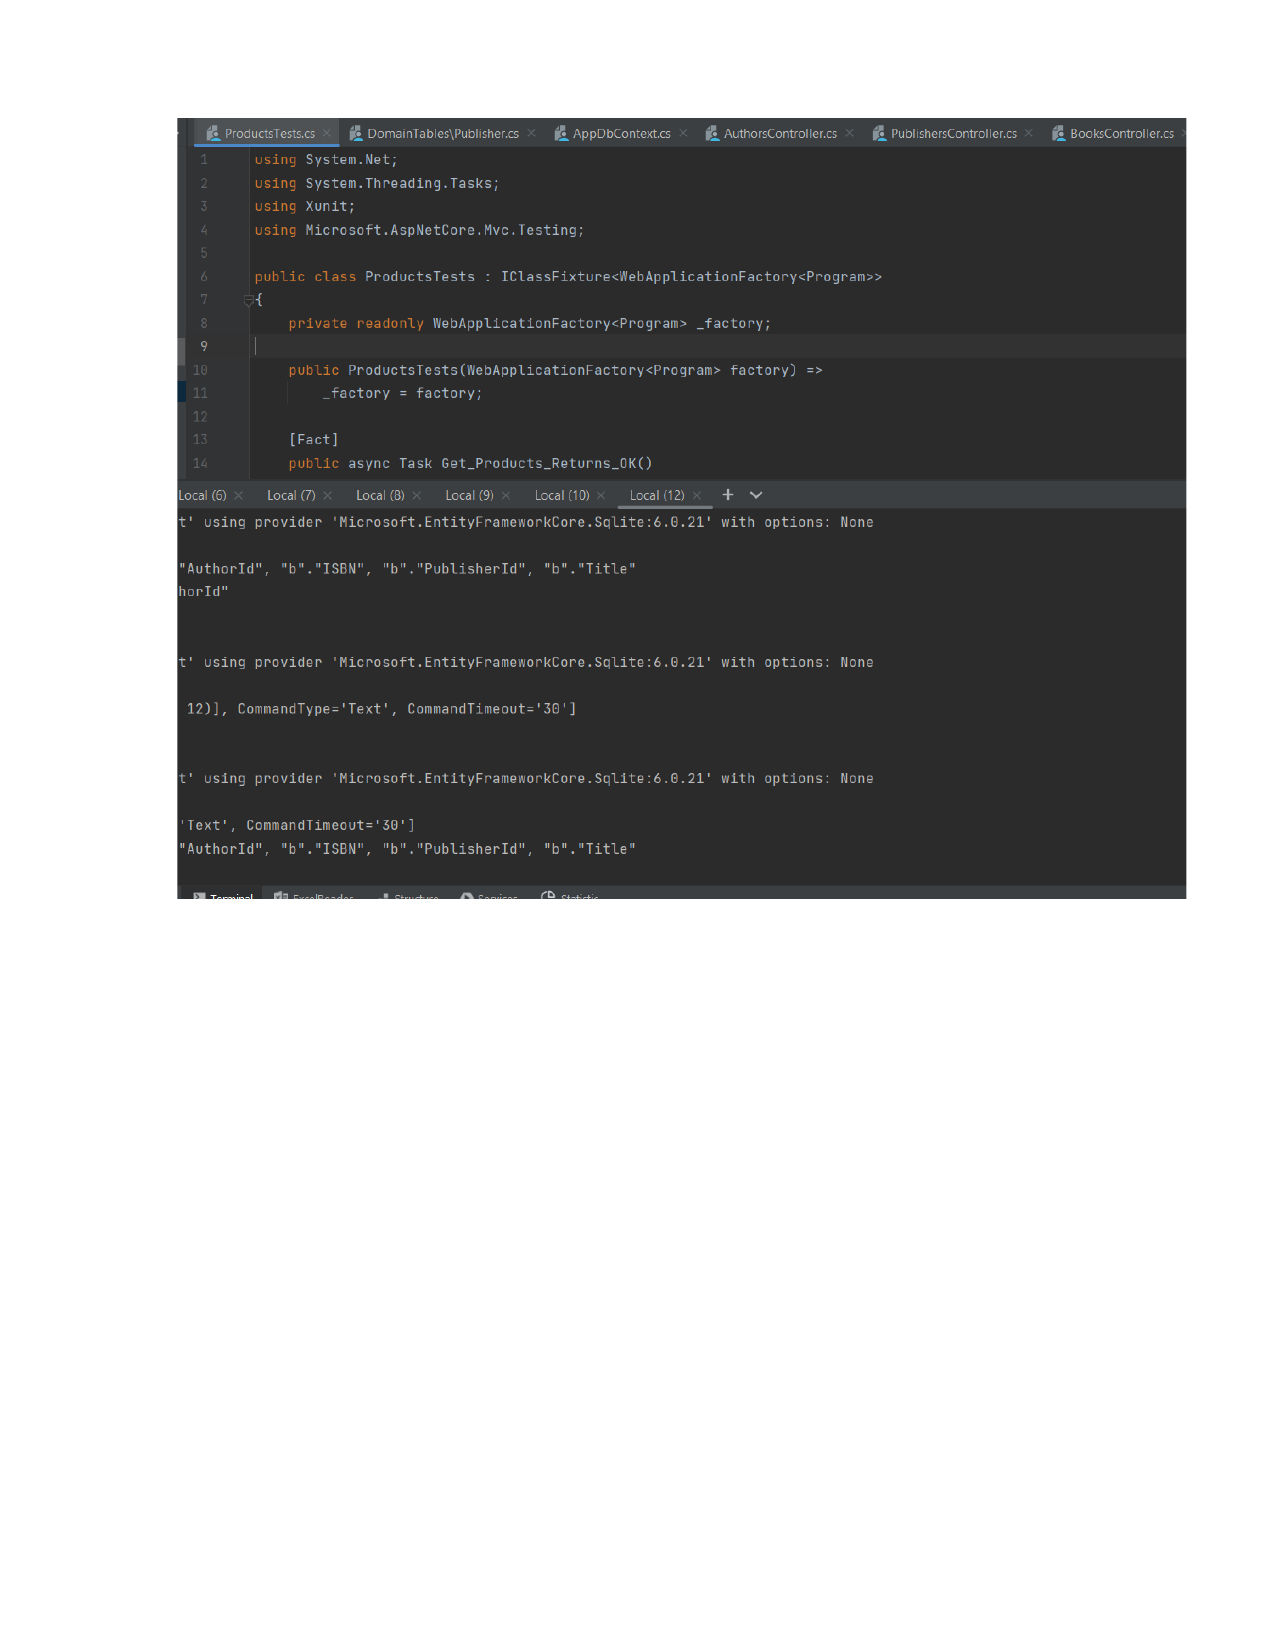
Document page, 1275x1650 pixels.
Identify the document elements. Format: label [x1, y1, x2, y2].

picture [177, 118, 1187, 899]
